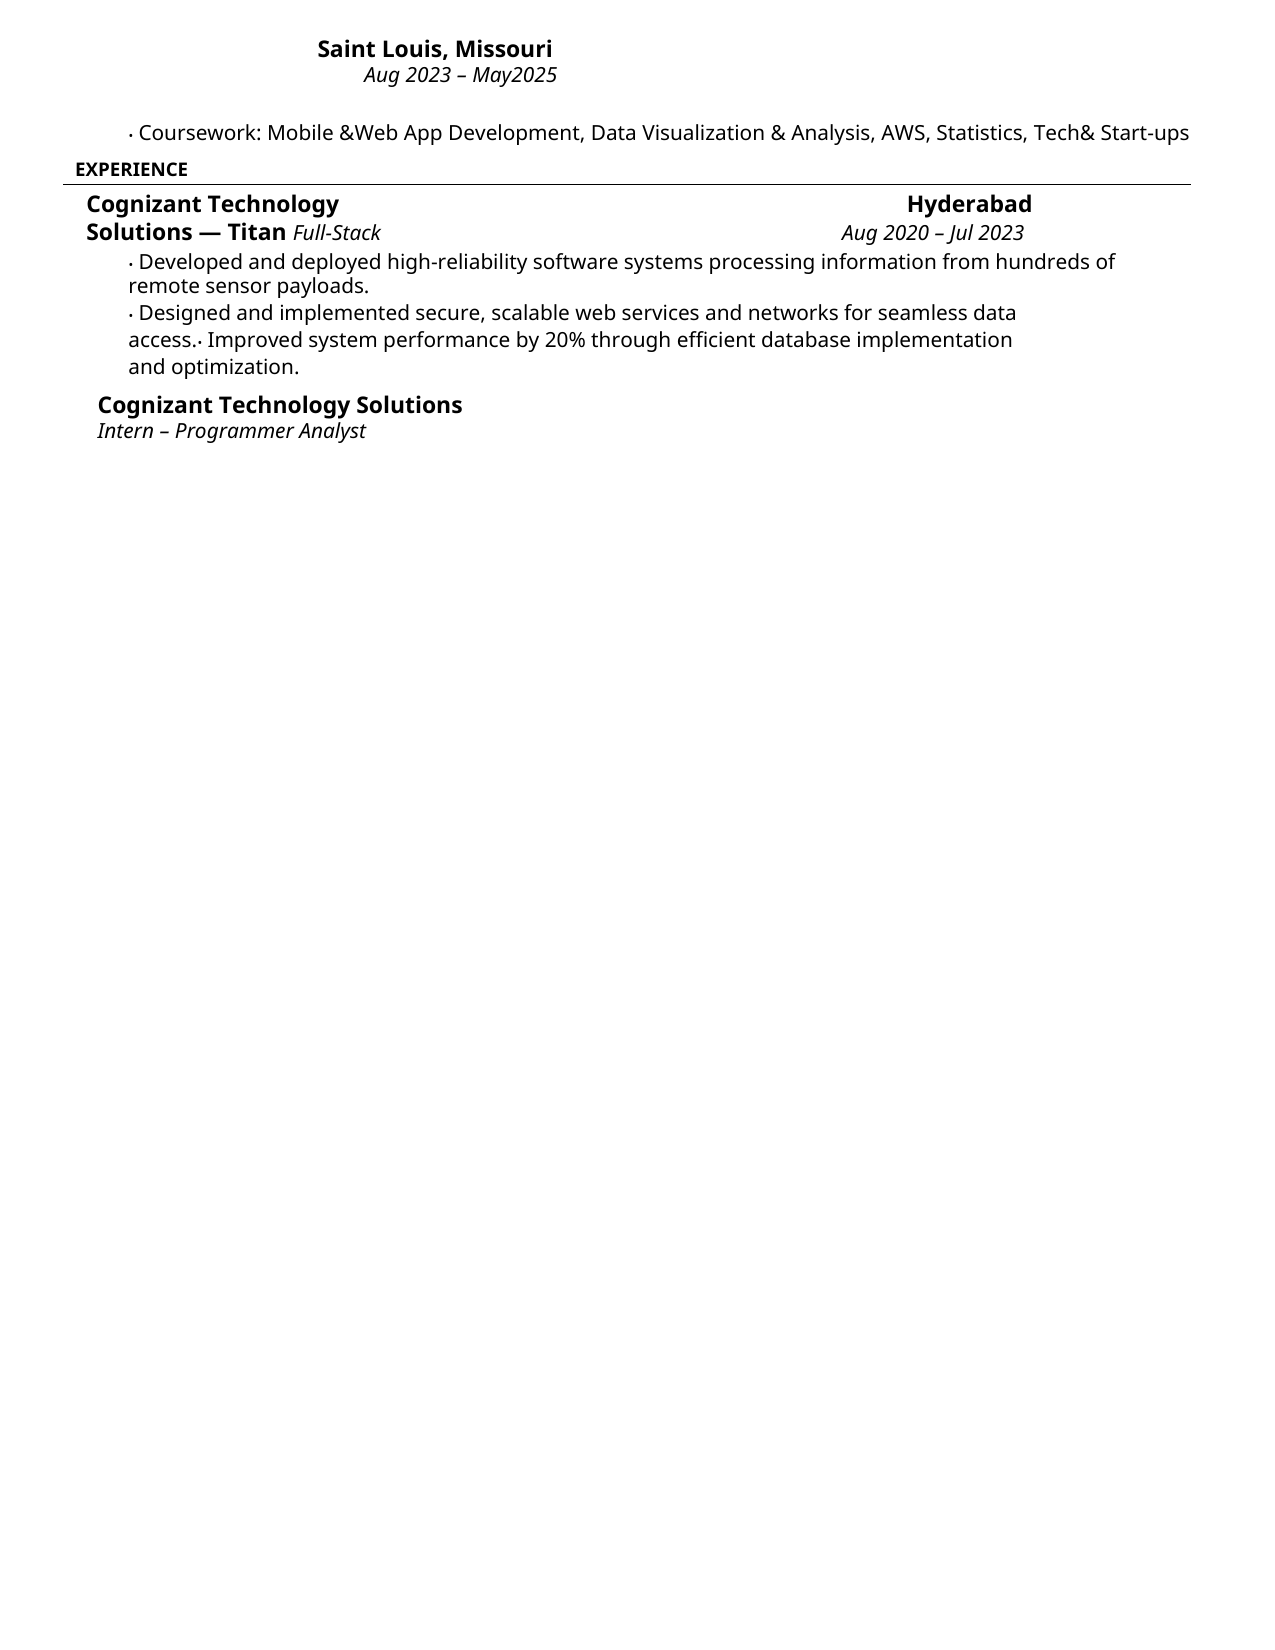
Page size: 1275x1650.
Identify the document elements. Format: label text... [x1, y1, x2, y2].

text • Developed and deployed high-reliability software systems processing information from hundreds of remote sensor payloads. [128, 249, 1172, 299]
text • Coursework: Mobile &Web App Development, Data Visualization & Analysis, AWS, Statistics, Tech& Start-ups [128, 122, 1202, 145]
table_header Cognizant Technology Solutions — Titan Full-Stack Java Developer [63, 185, 627, 248]
text • Designed and implemented secure, scalable web services and networks for seamless data access.• Improved system performance by 20% through efficient database implementation and optimization. [128, 299, 1052, 380]
table_header Hyderabad Aug 2020 – Jul 2023 [627, 185, 1191, 248]
text Cognizant Technology Solutions Intern – Programmer Analyst [97, 393, 467, 444]
text EXPERIENCE [75, 161, 1202, 180]
text Saint Louis, Missouri Aug 2023 – May2025 [317, 37, 1202, 88]
